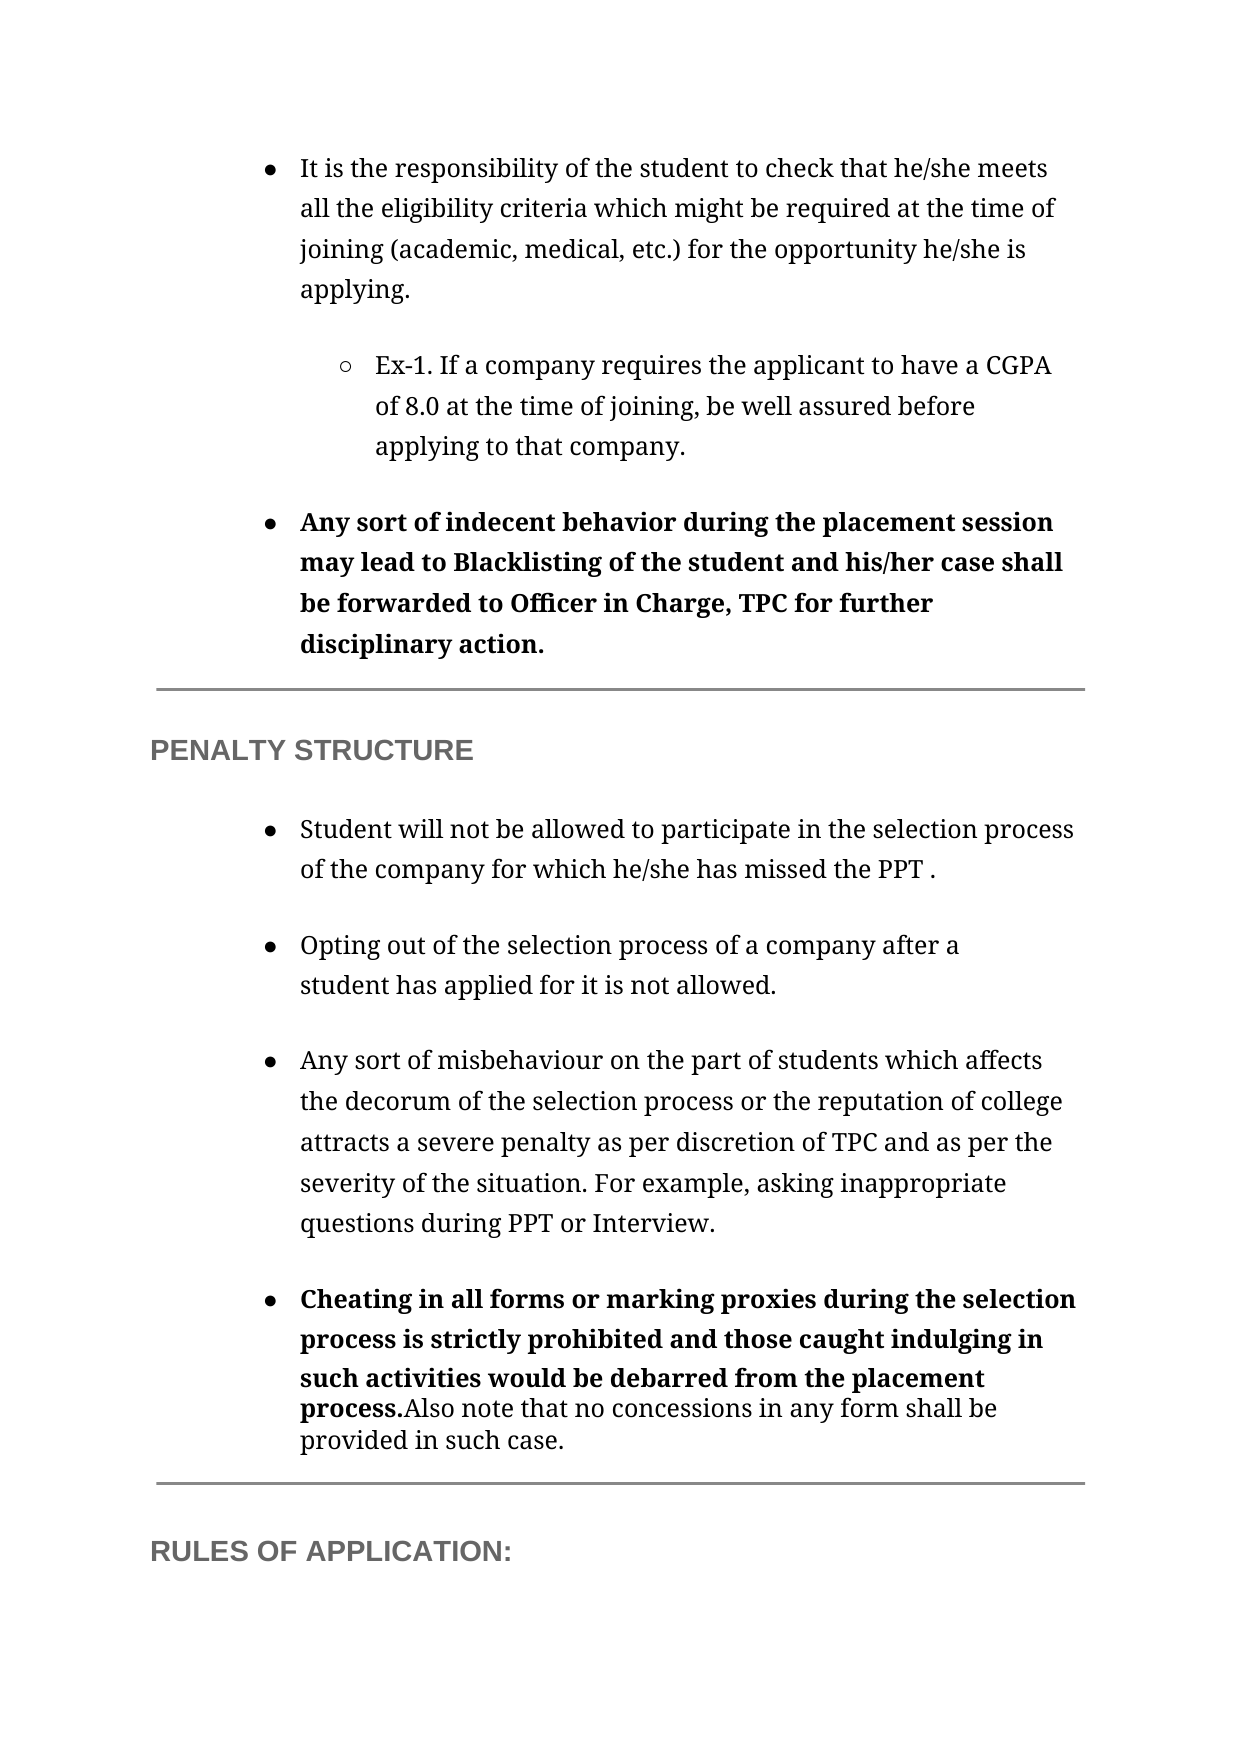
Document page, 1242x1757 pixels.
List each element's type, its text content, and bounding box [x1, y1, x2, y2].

text such activities would be debarred from the placement process.​Also note that no concessions in any form shall be provided in such case. [300, 1362, 1067, 1456]
list It is the responsibility of the student to check that he/she meets all the eligibility criteria which might be required at the time of joining (academic, medical, etc.) for the opportunity he/she is applying. [263, 151, 1075, 306]
text PENALTY STRUCTURE [150, 733, 1092, 767]
list Any sort of misbehaviour on the part of students which affects the decorum of the selection process or the reputation of college attracts a severe penalty as per discretion of TPC and as per the severity of the situation. For example, asking inappropriate questions during PPT or Interview. [263, 1043, 1071, 1240]
list Ex-1. If a company requires the applicant to have a CGPA of 8.0 at the time of joining, be well assured before applying to that company. [338, 348, 1077, 463]
list Opting out of the selection process of a company after a student has applied for it is not allowed. [263, 927, 1044, 1002]
list Cheating in all forms or marking proxies during the selection process is strictly prohibited and those caught indulging in [263, 1282, 1085, 1356]
list Any sort of indecent behavior during the placement session may lead to Blacklisting of the student and his/her case shall be forwarded to Officer in Charge, TPC for further disciplinary action. [263, 504, 1067, 661]
text RULES OF APPLICATION: [150, 1534, 1092, 1567]
list Student will not be allowed to participate in the selection process of the company for which he/she has missed the PPT . [263, 812, 1085, 886]
